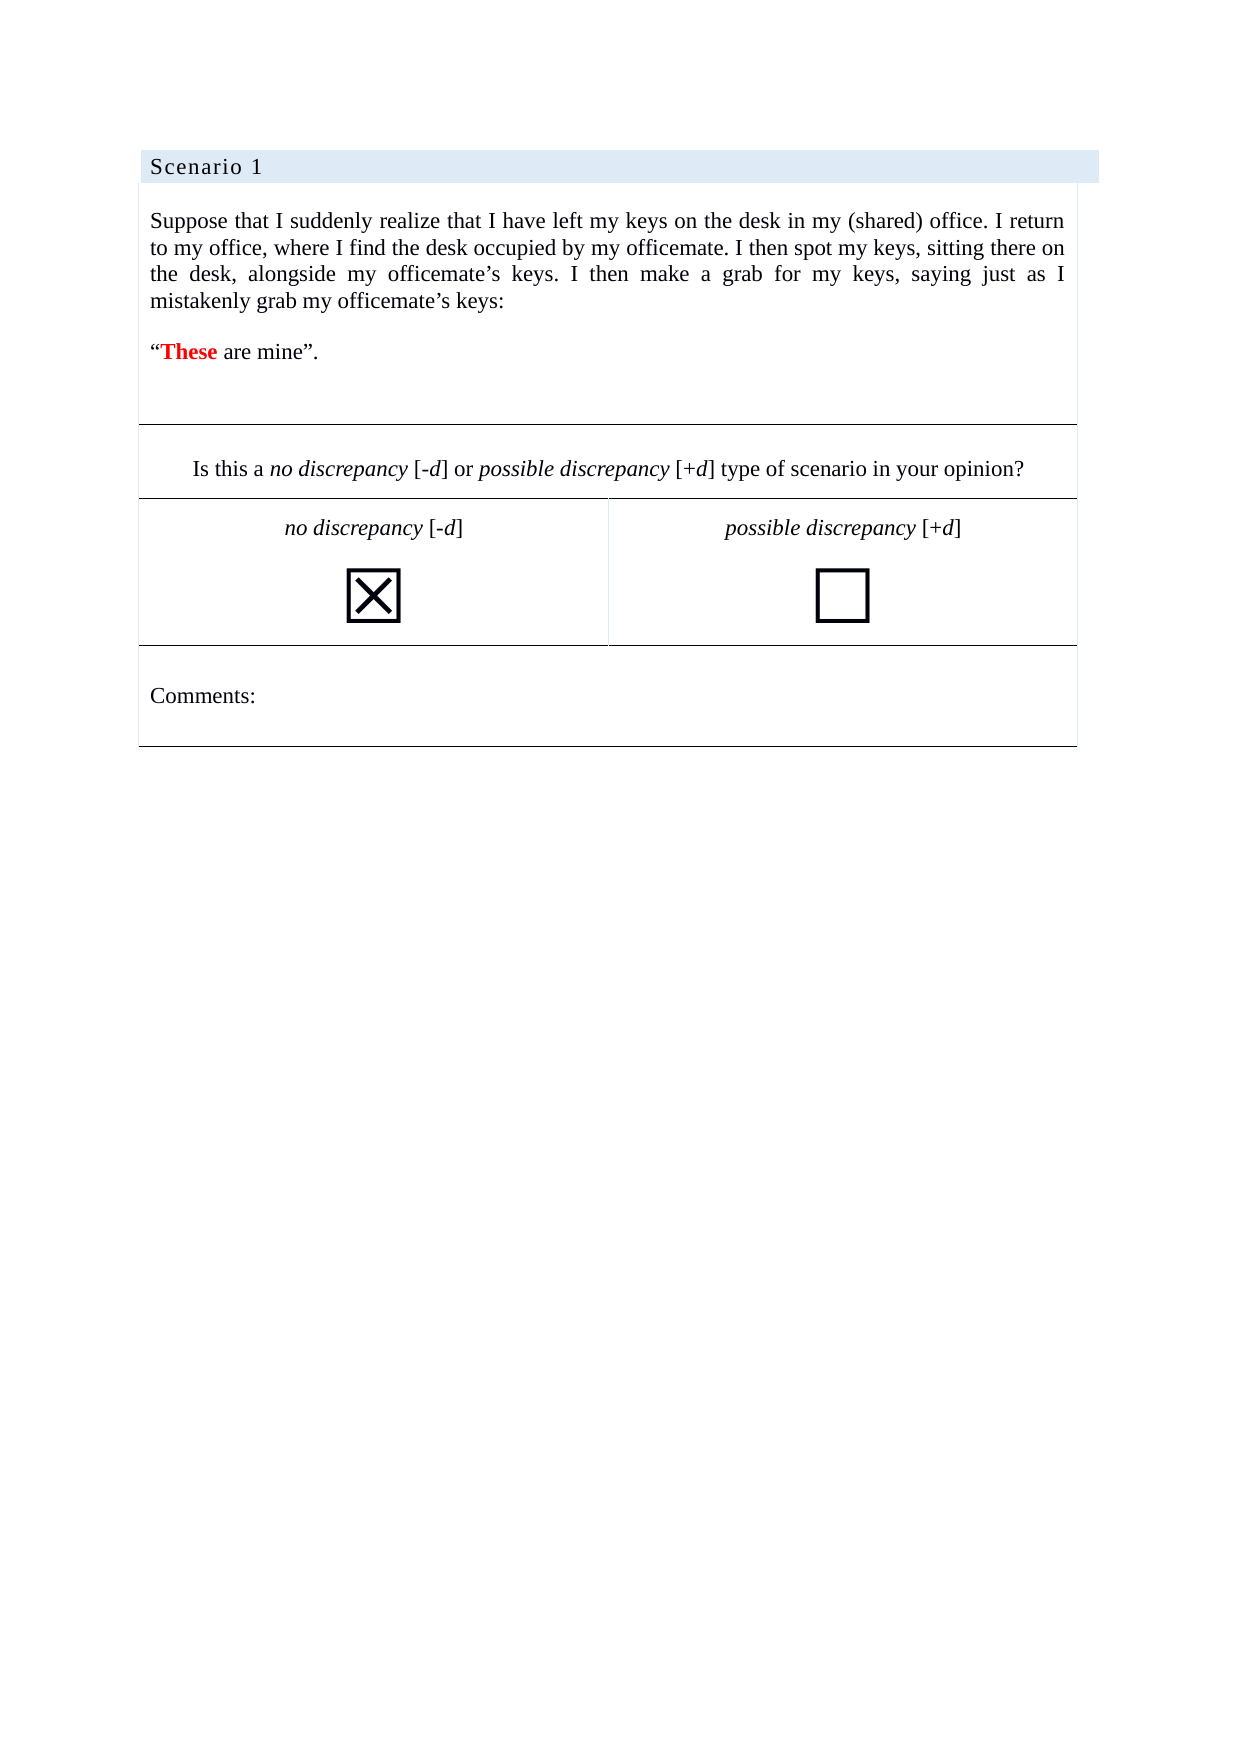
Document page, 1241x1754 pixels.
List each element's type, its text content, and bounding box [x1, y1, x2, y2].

table_header Suppose that I suddenly realize that I have left my keys on the desk in my (shared) office. I return to my office, where I find the desk occupied by my officemate. I then spot my keys, sitting there on the desk, alongside my officemate’s keys. I then make a grab for my keys, saying just as I mistakenly grab my officemate’s keys: “These are mine”. [139, 183, 1077, 424]
table_cell no discrepancy [-d] [139, 499, 608, 543]
table_cell Comments: [139, 646, 1077, 746]
table_cell Is this a no discrepancy [-d] or possible discrepancy [+d] type of scenario in your opinion? [139, 425, 1077, 498]
table_cell possible discrepancy [+d] [609, 499, 1077, 543]
text Scenario 1 [142, 151, 1098, 182]
